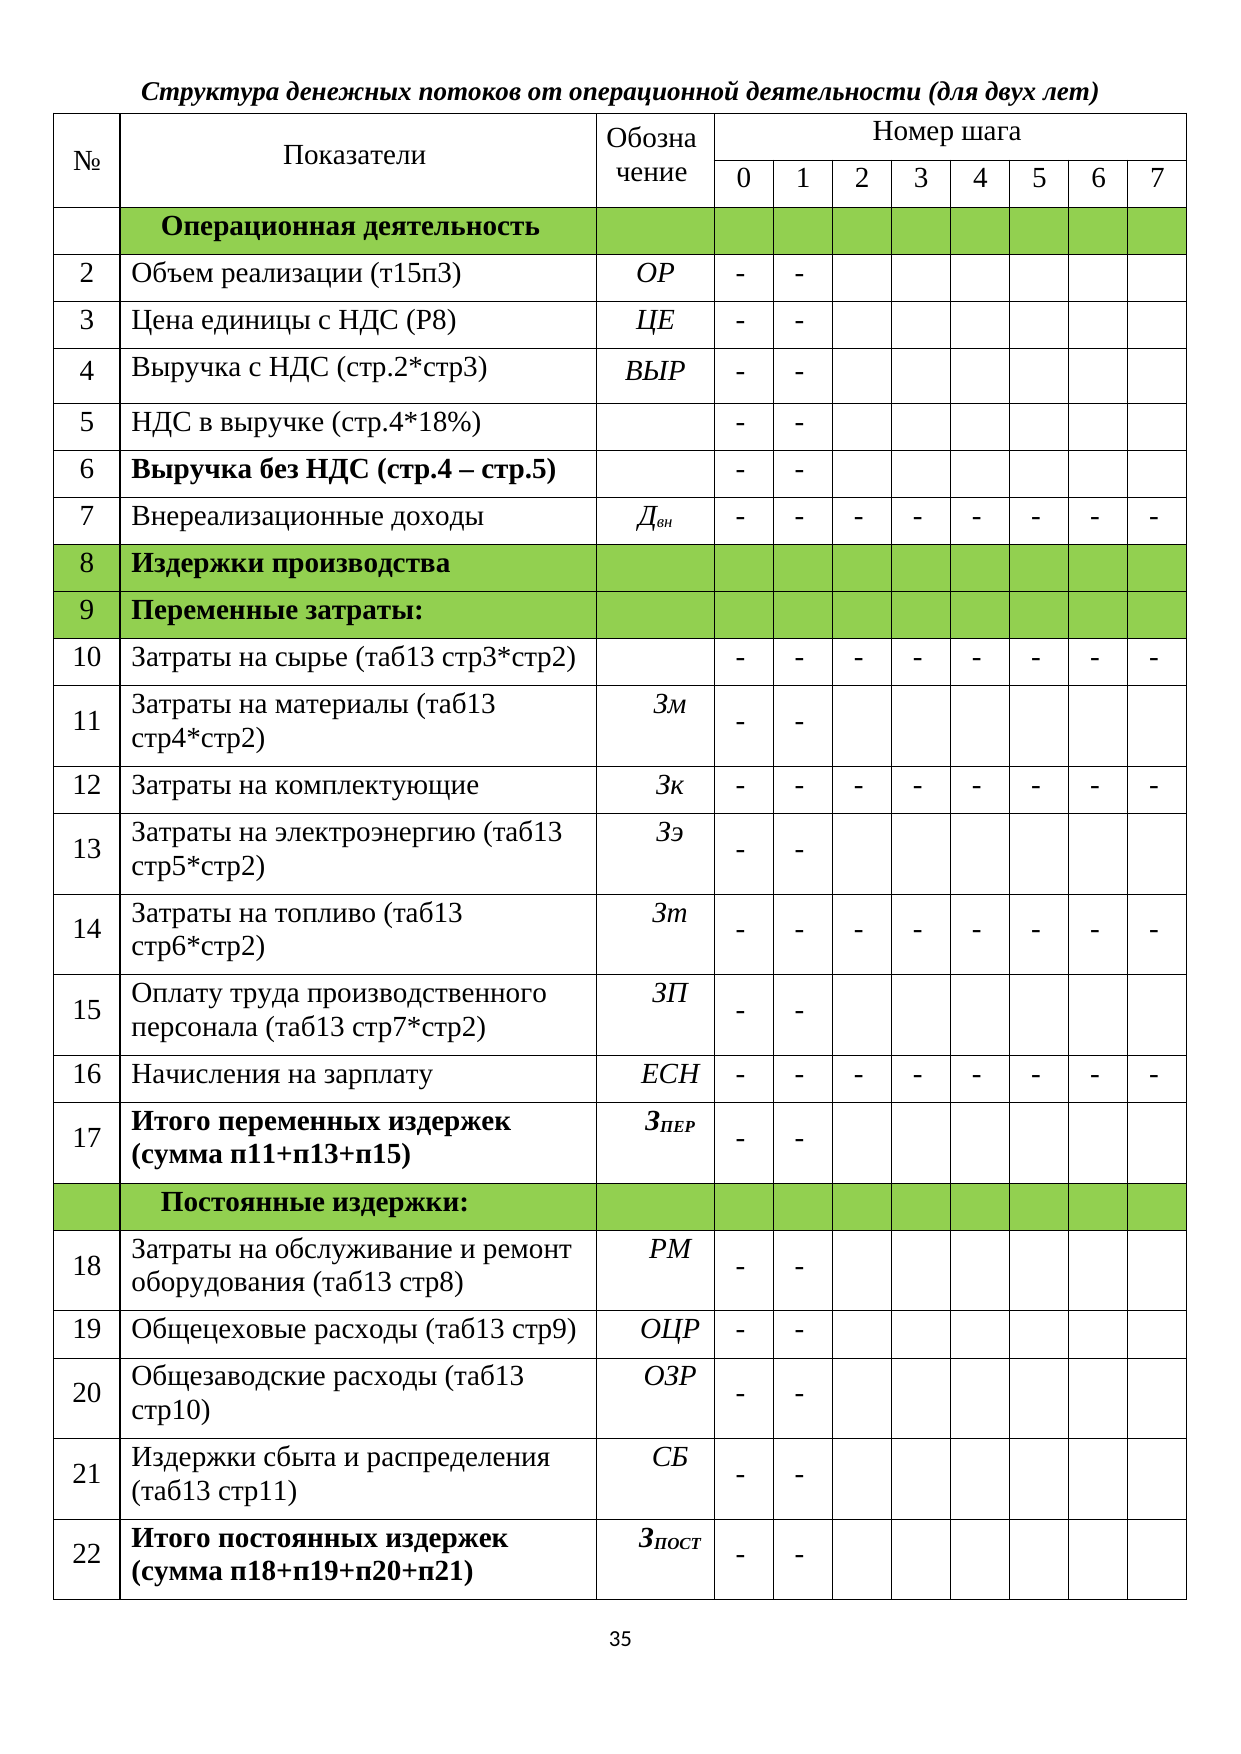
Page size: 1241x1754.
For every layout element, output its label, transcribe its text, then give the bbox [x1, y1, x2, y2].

table_cell СБ [597, 1439, 714, 1519]
table_cell [597, 208, 714, 254]
table_cell 3 [892, 161, 950, 207]
table_cell [715, 208, 773, 254]
table_cell 6 [54, 451, 119, 497]
table_header № [54, 114, 119, 207]
table_cell 7 [54, 498, 119, 544]
table_cell - [774, 1231, 832, 1310]
table_cell [833, 451, 891, 497]
table_cell [892, 1439, 950, 1519]
table_cell ВЫР [597, 349, 714, 403]
table_cell - [833, 895, 891, 974]
table_cell - [1010, 1056, 1068, 1102]
table_cell 20 [54, 1359, 119, 1438]
table_cell [774, 208, 832, 254]
table_cell [1010, 255, 1068, 301]
table_cell ОР [597, 255, 714, 301]
table_cell Затраты на комплектующие [121, 767, 596, 813]
table_cell 12 [54, 767, 119, 813]
table_cell [597, 1184, 714, 1230]
table_cell 2 [54, 255, 119, 301]
table_cell - [1128, 498, 1186, 544]
table_cell 10 [54, 639, 119, 685]
table_cell [892, 545, 950, 591]
table_cell - [715, 1311, 773, 1357]
table_cell - [774, 1056, 832, 1102]
table_cell [1128, 1520, 1186, 1599]
table_cell - [774, 404, 832, 450]
table_cell - [1069, 639, 1127, 685]
table_cell [1069, 814, 1127, 894]
table_cell [892, 592, 950, 638]
table_cell [1069, 545, 1127, 591]
table_cell [1069, 1231, 1127, 1310]
table_cell - [774, 451, 832, 497]
table_cell - [715, 975, 773, 1055]
table_cell - [833, 767, 891, 813]
table_cell Издержки сбыта и распределения (таб13 стр11) [121, 1439, 596, 1519]
table_cell [892, 349, 950, 403]
table_cell Итого постоянных издержек (сумма п18+п19+п20+п21) [121, 1520, 596, 1599]
table_cell [1128, 686, 1186, 766]
table_cell - [892, 1056, 950, 1102]
table_cell Начисления на зарплату [121, 1056, 596, 1102]
table_cell [1069, 975, 1127, 1055]
table_cell РМ [597, 1231, 714, 1310]
table_cell Затраты на электроэнергию (таб13 стр5*стр2) [121, 814, 596, 894]
table_cell [1128, 1184, 1186, 1230]
table_cell Зк [597, 767, 714, 813]
table_cell [54, 1184, 119, 1230]
table_cell НДС в выручке (стр.4*18%) [121, 404, 596, 450]
table_cell 19 [54, 1311, 119, 1357]
table_cell 2 [833, 161, 891, 207]
table_cell [833, 1520, 891, 1599]
table_cell [1128, 255, 1186, 301]
table_cell [1010, 349, 1068, 403]
table_cell [833, 1359, 891, 1438]
table_cell [1069, 404, 1127, 450]
table_cell - [951, 639, 1009, 685]
table_cell - [1069, 1056, 1127, 1102]
table_cell [715, 1184, 773, 1230]
table_cell - [1128, 1056, 1186, 1102]
table_cell [1128, 208, 1186, 254]
table_cell 17 [54, 1103, 119, 1183]
table_cell [1010, 208, 1068, 254]
table_cell [774, 592, 832, 638]
table_cell - [774, 767, 832, 813]
table_cell 5 [1010, 161, 1068, 207]
table_cell [1128, 451, 1186, 497]
table_cell Объем реализации (т15п3) [121, 255, 596, 301]
table_cell - [715, 1439, 773, 1519]
table_cell [833, 975, 891, 1055]
table_cell 14 [54, 895, 119, 974]
table_cell - [774, 1520, 832, 1599]
table_cell - [1010, 895, 1068, 974]
table_cell Выручка с НДС (стр.2*стр3) [121, 349, 596, 403]
table_cell Операционная деятельность [121, 208, 596, 254]
table_cell [1128, 1231, 1186, 1310]
table_cell [774, 1184, 832, 1230]
table_cell [1069, 349, 1127, 403]
table_cell 16 [54, 1056, 119, 1102]
table_cell [833, 1231, 891, 1310]
table_cell [951, 1184, 1009, 1230]
table_cell [892, 1231, 950, 1310]
table_cell - [1069, 895, 1127, 974]
table_cell [833, 404, 891, 450]
table_cell - [715, 1103, 773, 1183]
table_cell [951, 686, 1009, 766]
table_header Номер шага [715, 114, 1186, 159]
table_cell [951, 1231, 1009, 1310]
table_cell [597, 451, 714, 497]
table_cell 22 [54, 1520, 119, 1599]
table_cell [892, 975, 950, 1055]
table_cell - [774, 1439, 832, 1519]
table_cell [833, 1184, 891, 1230]
table_cell [1010, 814, 1068, 894]
table_cell [951, 814, 1009, 894]
table_cell [1010, 1311, 1068, 1357]
table_cell 15 [54, 975, 119, 1055]
table_cell - [892, 639, 950, 685]
table_cell - [715, 1056, 773, 1102]
table_cell [1010, 686, 1068, 766]
table_cell [1010, 1231, 1068, 1310]
table_cell [774, 545, 832, 591]
table_cell - [1010, 639, 1068, 685]
table_cell 4 [54, 349, 119, 403]
table_cell Общецеховые расходы (таб13 стр9) [121, 1311, 596, 1357]
table_cell [892, 1359, 950, 1438]
table_cell ЦЕ [597, 302, 714, 348]
table_cell - [715, 498, 773, 544]
table_cell [1010, 404, 1068, 450]
table_cell - [951, 1056, 1009, 1102]
table_cell [1010, 451, 1068, 497]
table_cell [1128, 404, 1186, 450]
table_cell - [774, 639, 832, 685]
table_cell [892, 255, 950, 301]
table_cell [951, 1439, 1009, 1519]
table_cell [833, 592, 891, 638]
table_cell [951, 208, 1009, 254]
table_cell - [892, 767, 950, 813]
table_cell [892, 686, 950, 766]
table_cell [833, 1103, 891, 1183]
table_cell [892, 1520, 950, 1599]
table_cell - [715, 686, 773, 766]
table_cell ОЦР [597, 1311, 714, 1357]
table_cell [1069, 592, 1127, 638]
table_cell [1128, 302, 1186, 348]
table_cell [892, 302, 950, 348]
table_cell [833, 814, 891, 894]
table_cell - [774, 302, 832, 348]
table_cell [833, 686, 891, 766]
table_cell [1010, 302, 1068, 348]
table_cell [951, 255, 1009, 301]
table_cell [951, 451, 1009, 497]
table_cell Внереализационные доходы [121, 498, 596, 544]
table_cell - [951, 767, 1009, 813]
table_cell - [833, 639, 891, 685]
table_cell 6 [1069, 161, 1127, 207]
table_cell [892, 1184, 950, 1230]
table_cell Переменные затраты: [121, 592, 596, 638]
table_cell [1069, 1311, 1127, 1357]
table_cell 4 [951, 161, 1009, 207]
table_cell ОЗР [597, 1359, 714, 1438]
table_cell 18 [54, 1231, 119, 1310]
table_cell Выручка без НДС (стр.4 – стр.5) [121, 451, 596, 497]
table_cell [833, 545, 891, 591]
table_cell [833, 302, 891, 348]
table_cell [715, 545, 773, 591]
table_cell [1010, 592, 1068, 638]
table_cell Издержки производства [121, 545, 596, 591]
table_cell ЗП [597, 975, 714, 1055]
table_cell [951, 545, 1009, 591]
table_header Показатели [121, 114, 596, 207]
table_cell - [951, 895, 1009, 974]
table_cell [1010, 545, 1068, 591]
table_cell 3 [54, 302, 119, 348]
table_cell [951, 1359, 1009, 1438]
table_cell [892, 1103, 950, 1183]
table_cell [1010, 1359, 1068, 1438]
table_cell [1010, 1184, 1068, 1230]
table_cell - [1010, 767, 1068, 813]
table_cell Затраты на обслуживание и ремонт оборудования (таб13 стр8) [121, 1231, 596, 1310]
table_cell - [774, 895, 832, 974]
table_cell - [774, 975, 832, 1055]
table_cell [1069, 1439, 1127, 1519]
table_cell [1010, 975, 1068, 1055]
table_cell 0 [715, 161, 773, 207]
table_cell 5 [54, 404, 119, 450]
table_cell - [715, 639, 773, 685]
table_cell Цена единицы с НДС (Р8) [121, 302, 596, 348]
table_cell Постоянные издержки: [121, 1184, 596, 1230]
table_cell [1010, 1103, 1068, 1183]
table_cell - [774, 1103, 832, 1183]
table_cell - [774, 1359, 832, 1438]
table_cell 8 [54, 545, 119, 591]
table_cell - [774, 1311, 832, 1357]
table_cell [892, 404, 950, 450]
table_cell - [833, 1056, 891, 1102]
table_cell - [715, 767, 773, 813]
table_cell [951, 1520, 1009, 1599]
table_cell [1069, 255, 1127, 301]
table_cell 21 [54, 1439, 119, 1519]
table_cell [833, 255, 891, 301]
table_cell 1 [774, 161, 832, 207]
table_cell [1069, 208, 1127, 254]
table_cell [597, 545, 714, 591]
table_cell - [951, 498, 1009, 544]
table_cell - [715, 895, 773, 974]
table_cell 11 [54, 686, 119, 766]
table_cell [1069, 1359, 1127, 1438]
table_cell [1069, 1103, 1127, 1183]
table_cell [833, 208, 891, 254]
table_cell [892, 814, 950, 894]
table_cell - [774, 498, 832, 544]
table_cell - [1128, 767, 1186, 813]
table_cell [951, 302, 1009, 348]
table_cell [1010, 1439, 1068, 1519]
table_cell [1069, 302, 1127, 348]
table_cell - [715, 1359, 773, 1438]
table_cell - [774, 349, 832, 403]
table_cell Затраты на сырье (таб13 стр3*стр2) [121, 639, 596, 685]
table_cell - [892, 895, 950, 974]
table_header Обозначение [597, 114, 714, 207]
table_cell [597, 404, 714, 450]
table_cell Затраты на материалы (таб13 стр4*стр2) [121, 686, 596, 766]
table_cell - [715, 302, 773, 348]
table_cell [833, 1439, 891, 1519]
table_cell [951, 1311, 1009, 1357]
table_cell - [715, 255, 773, 301]
table_cell Двн [597, 498, 714, 544]
table_cell Общезаводские расходы (таб13 стр10) [121, 1359, 596, 1438]
table_cell [1128, 545, 1186, 591]
subtitle Структура денежных потоков от операционной деятельности (для двух лет) [75, 75, 1165, 106]
table_cell Оплату труда производственного персонала (таб13 стр7*стр2) [121, 975, 596, 1055]
table_cell ЗПОСТ [597, 1520, 714, 1599]
table_cell - [715, 404, 773, 450]
table_cell - [774, 686, 832, 766]
table_cell Затраты на топливо (таб13 стр6*стр2) [121, 895, 596, 974]
table_cell 9 [54, 592, 119, 638]
table_cell [892, 451, 950, 497]
table_cell - [1010, 498, 1068, 544]
table_cell [1128, 814, 1186, 894]
table_cell [1069, 1184, 1127, 1230]
table_cell [1128, 349, 1186, 403]
table_cell [1128, 1311, 1186, 1357]
table_cell [1128, 592, 1186, 638]
table_cell [1128, 1103, 1186, 1183]
table_cell - [715, 1231, 773, 1310]
table_cell - [715, 814, 773, 894]
table_cell Зт [597, 895, 714, 974]
table_cell [833, 1311, 891, 1357]
table_cell 13 [54, 814, 119, 894]
table_cell [1069, 686, 1127, 766]
table_cell [951, 349, 1009, 403]
table_cell Итого переменных издержек (сумма п11+п13+п15) [121, 1103, 596, 1183]
table_cell - [774, 255, 832, 301]
table_cell [1128, 1439, 1186, 1519]
table_cell [892, 1311, 950, 1357]
table_cell [597, 639, 714, 685]
table_cell - [892, 498, 950, 544]
table_cell [951, 404, 1009, 450]
table_cell [892, 208, 950, 254]
table_cell ЕСН [597, 1056, 714, 1102]
table_cell [597, 592, 714, 638]
table_cell [951, 975, 1009, 1055]
table_cell - [715, 451, 773, 497]
table_cell [833, 349, 891, 403]
table_cell - [1069, 767, 1127, 813]
table_cell - [715, 349, 773, 403]
table_cell [1010, 1520, 1068, 1599]
table_cell [951, 1103, 1009, 1183]
table_cell [1069, 1520, 1127, 1599]
table_cell [54, 208, 119, 254]
table_cell [1069, 451, 1127, 497]
table_cell [1128, 975, 1186, 1055]
table_cell - [833, 498, 891, 544]
table_cell 7 [1128, 161, 1186, 207]
table_cell ЗПЕР [597, 1103, 714, 1183]
table_cell Зэ [597, 814, 714, 894]
table_cell [715, 592, 773, 638]
table_cell - [1069, 498, 1127, 544]
table_cell - [1128, 895, 1186, 974]
table_cell [1128, 1359, 1186, 1438]
table_cell Зм [597, 686, 714, 766]
table_cell - [774, 814, 832, 894]
table_cell - [1128, 639, 1186, 685]
table_cell [951, 592, 1009, 638]
table_cell - [715, 1520, 773, 1599]
